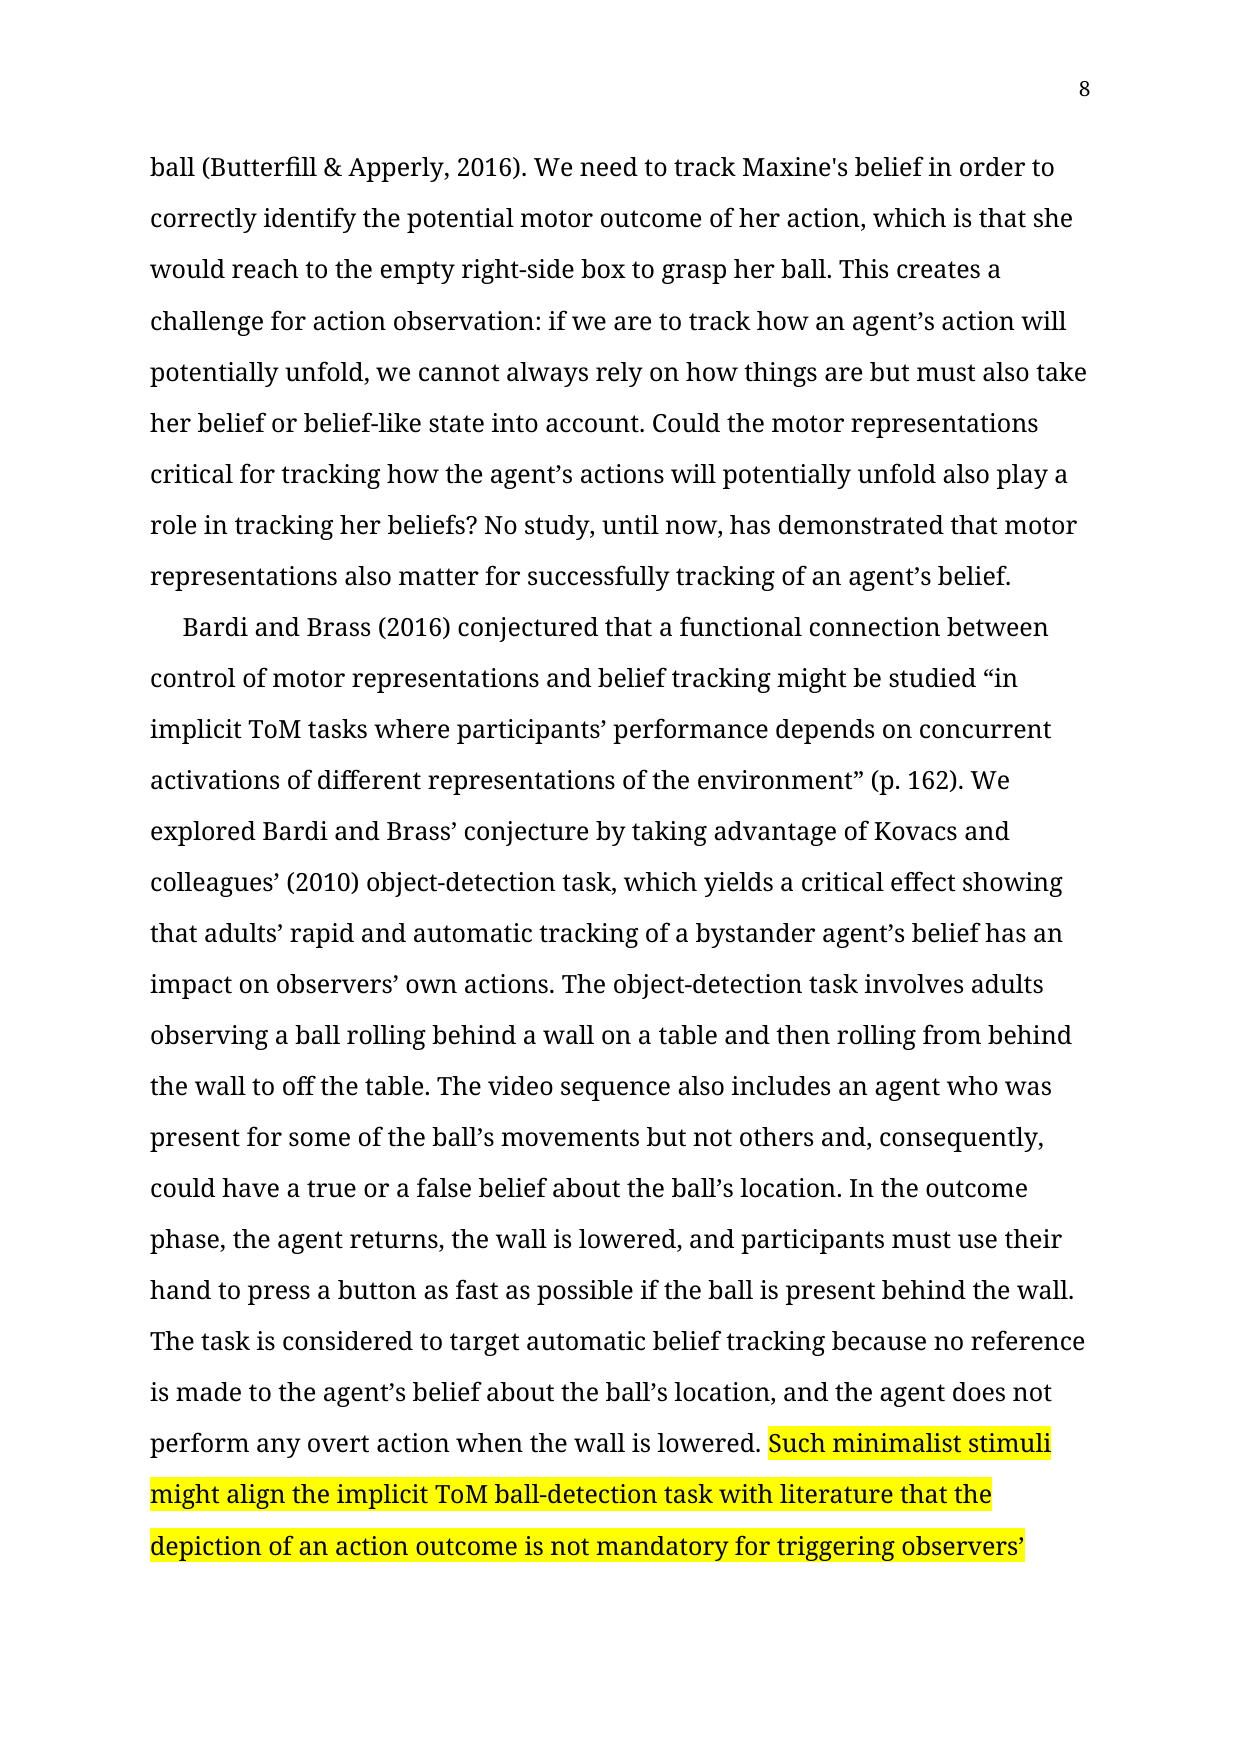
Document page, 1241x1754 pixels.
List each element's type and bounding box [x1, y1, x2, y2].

text [150, 609, 1090, 1562]
text [150, 150, 1090, 592]
